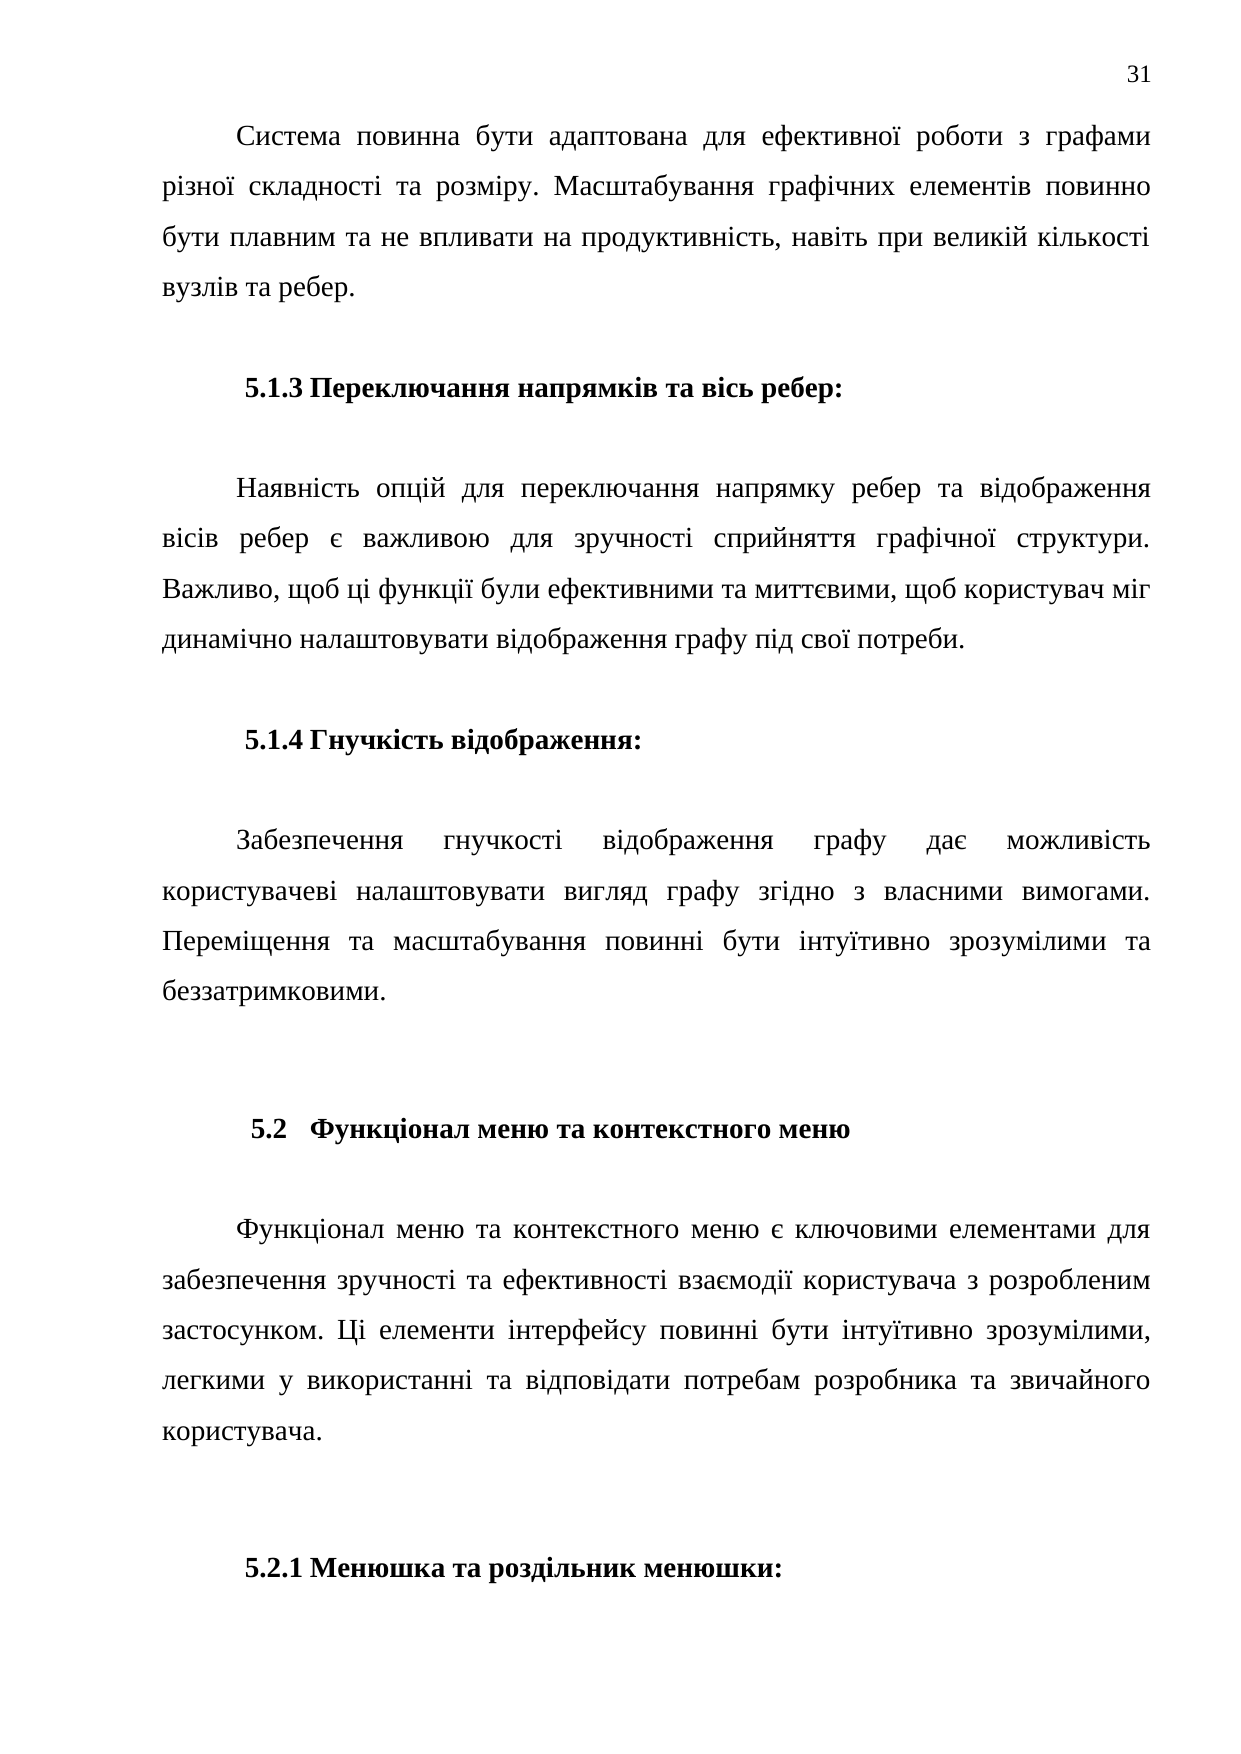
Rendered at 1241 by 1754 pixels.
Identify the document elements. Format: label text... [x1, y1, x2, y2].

text Функціонал меню та контекстного меню є ключовими елементами для забезпечення зручності та ефективності взаємодії користувача з розробленим застосунком. Ці елементи інтерфейсу повинні бути інтуїтивно зрозумілими, легкими у використанні та відповідати потребам розробника та звичайного користувача. [162, 1211, 1152, 1446]
subtitle Гнучкість відображення: [162, 722, 1152, 755]
subtitle Менюшка та роздільник менюшки: [162, 1550, 1152, 1584]
text Забезпечення гнучкості відображення графу дає можливість користувачеві налаштовувати вигляд графу згідно з власними вимогами. Переміщення та масштабування повинні бути інтуїтивно зрозумілими та беззатримковими. [162, 822, 1152, 1007]
subtitle Переключання напрямків та вісь ребер: [162, 370, 1152, 403]
subtitle Функціонал меню та контекстного меню [162, 1111, 1152, 1144]
text Система повинна бути адаптована для ефективної роботи з графами різної складності та розміру. Масштабування графічних елементів повинно бути плавним та не впливати на продуктивність, навіть при великій кількості вузлів та ребер. [162, 118, 1152, 303]
text Наявність опцій для переключання напрямку ребер та відображення вісів ребер є важливою для зручності сприйняття графічної структури. Важливо, щоб ці функції були ефективними та миттєвими, щоб користувач міг динамічно налаштовувати відображення графу під свої потреби. [162, 470, 1152, 655]
